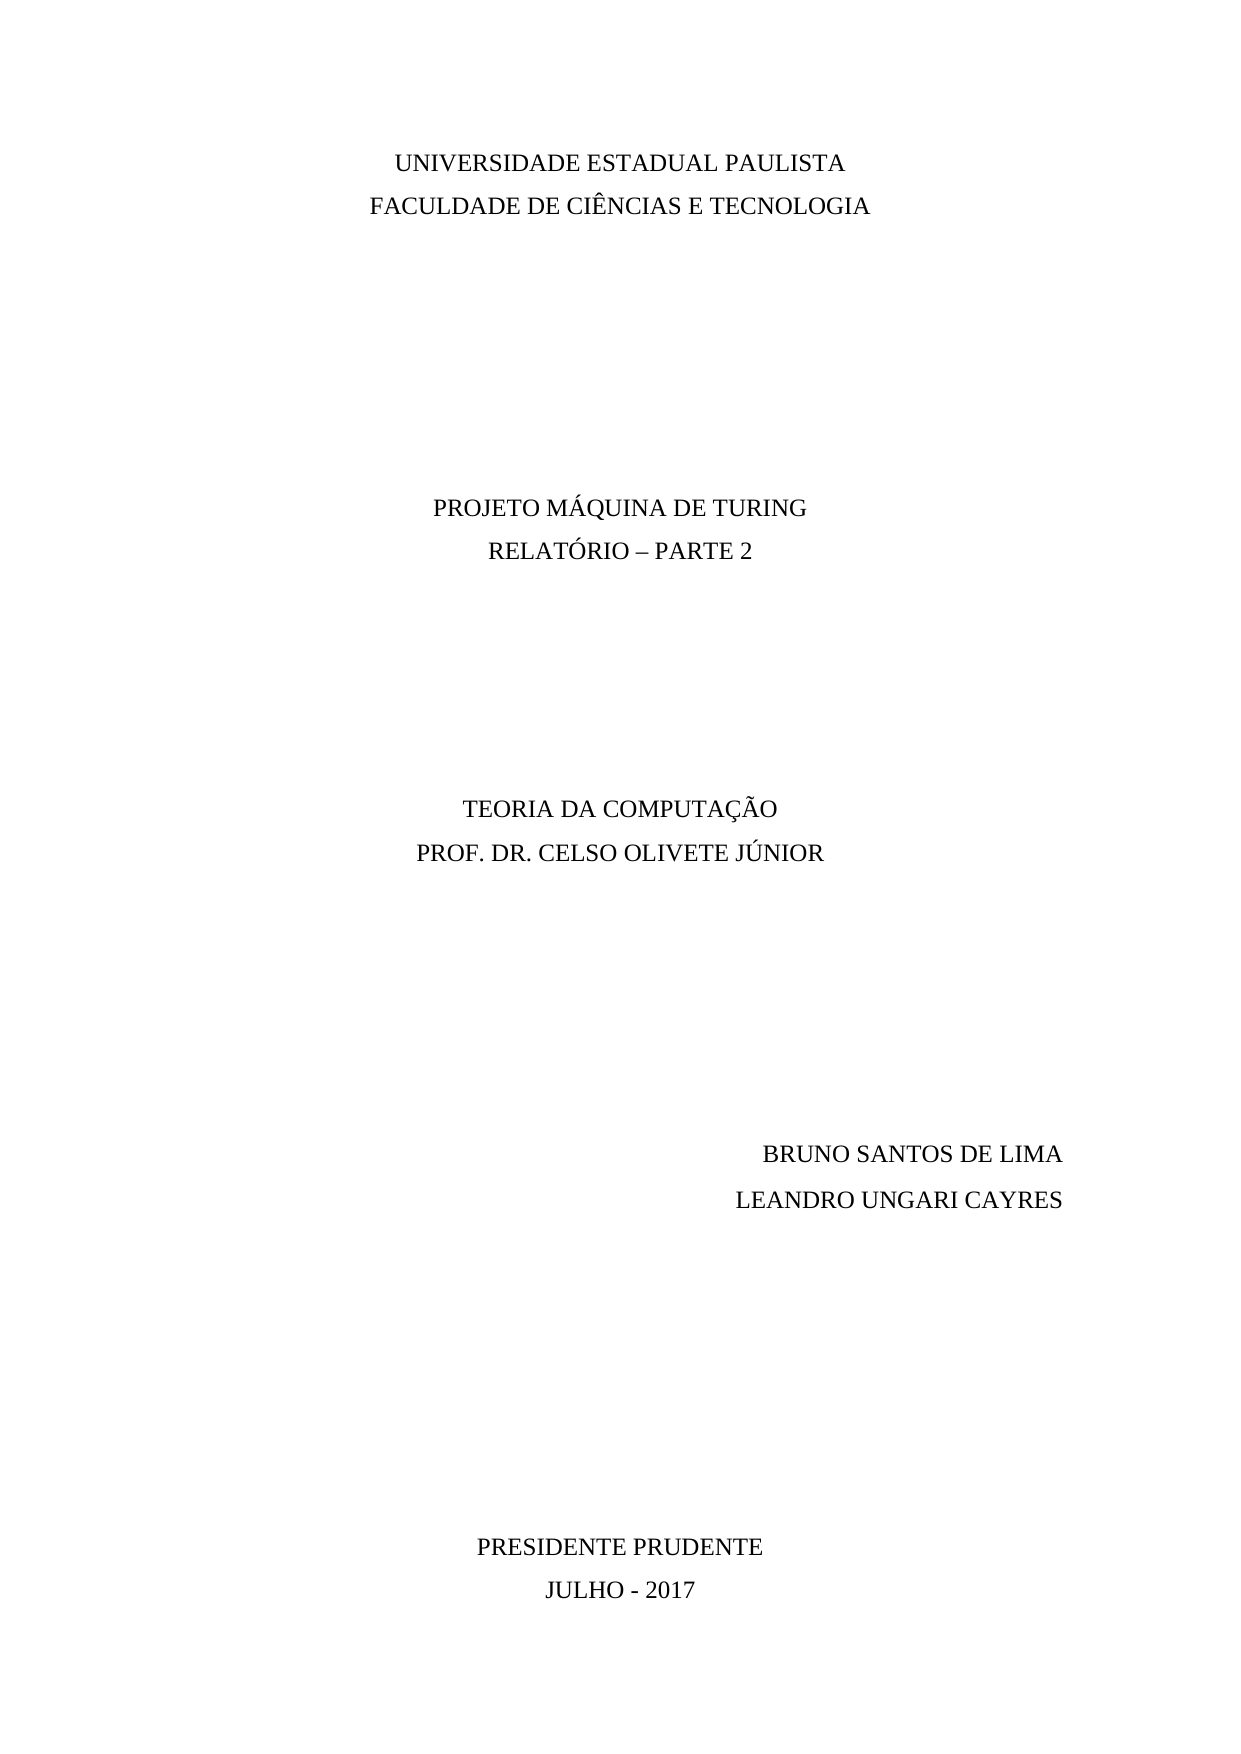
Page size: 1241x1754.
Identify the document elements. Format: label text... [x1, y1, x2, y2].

text JULHO - 2017 [177, 1575, 1063, 1604]
text PROF. DR. CELSO OLIVETE JÚNIOR [177, 838, 1063, 866]
text FACULDADE DE CIÊNCIAS E TECNOLOGIA [177, 191, 1063, 219]
text RELATÓRIO – PARTE 2 [177, 536, 1063, 564]
text UNIVERSIDADE ESTADUAL PAULISTA [177, 148, 1063, 176]
text PRESIDENTE PRUDENTE [177, 1532, 1063, 1561]
text LEANDRO UNGARI CAYRES [398, 1185, 1063, 1214]
text PROJETO MÁQUINA DE TURING [177, 493, 1063, 521]
text TEORIA DA COMPUTAÇÃO [177, 794, 1063, 823]
text BRUNO SANTOS DE LIMA [398, 1139, 1063, 1168]
